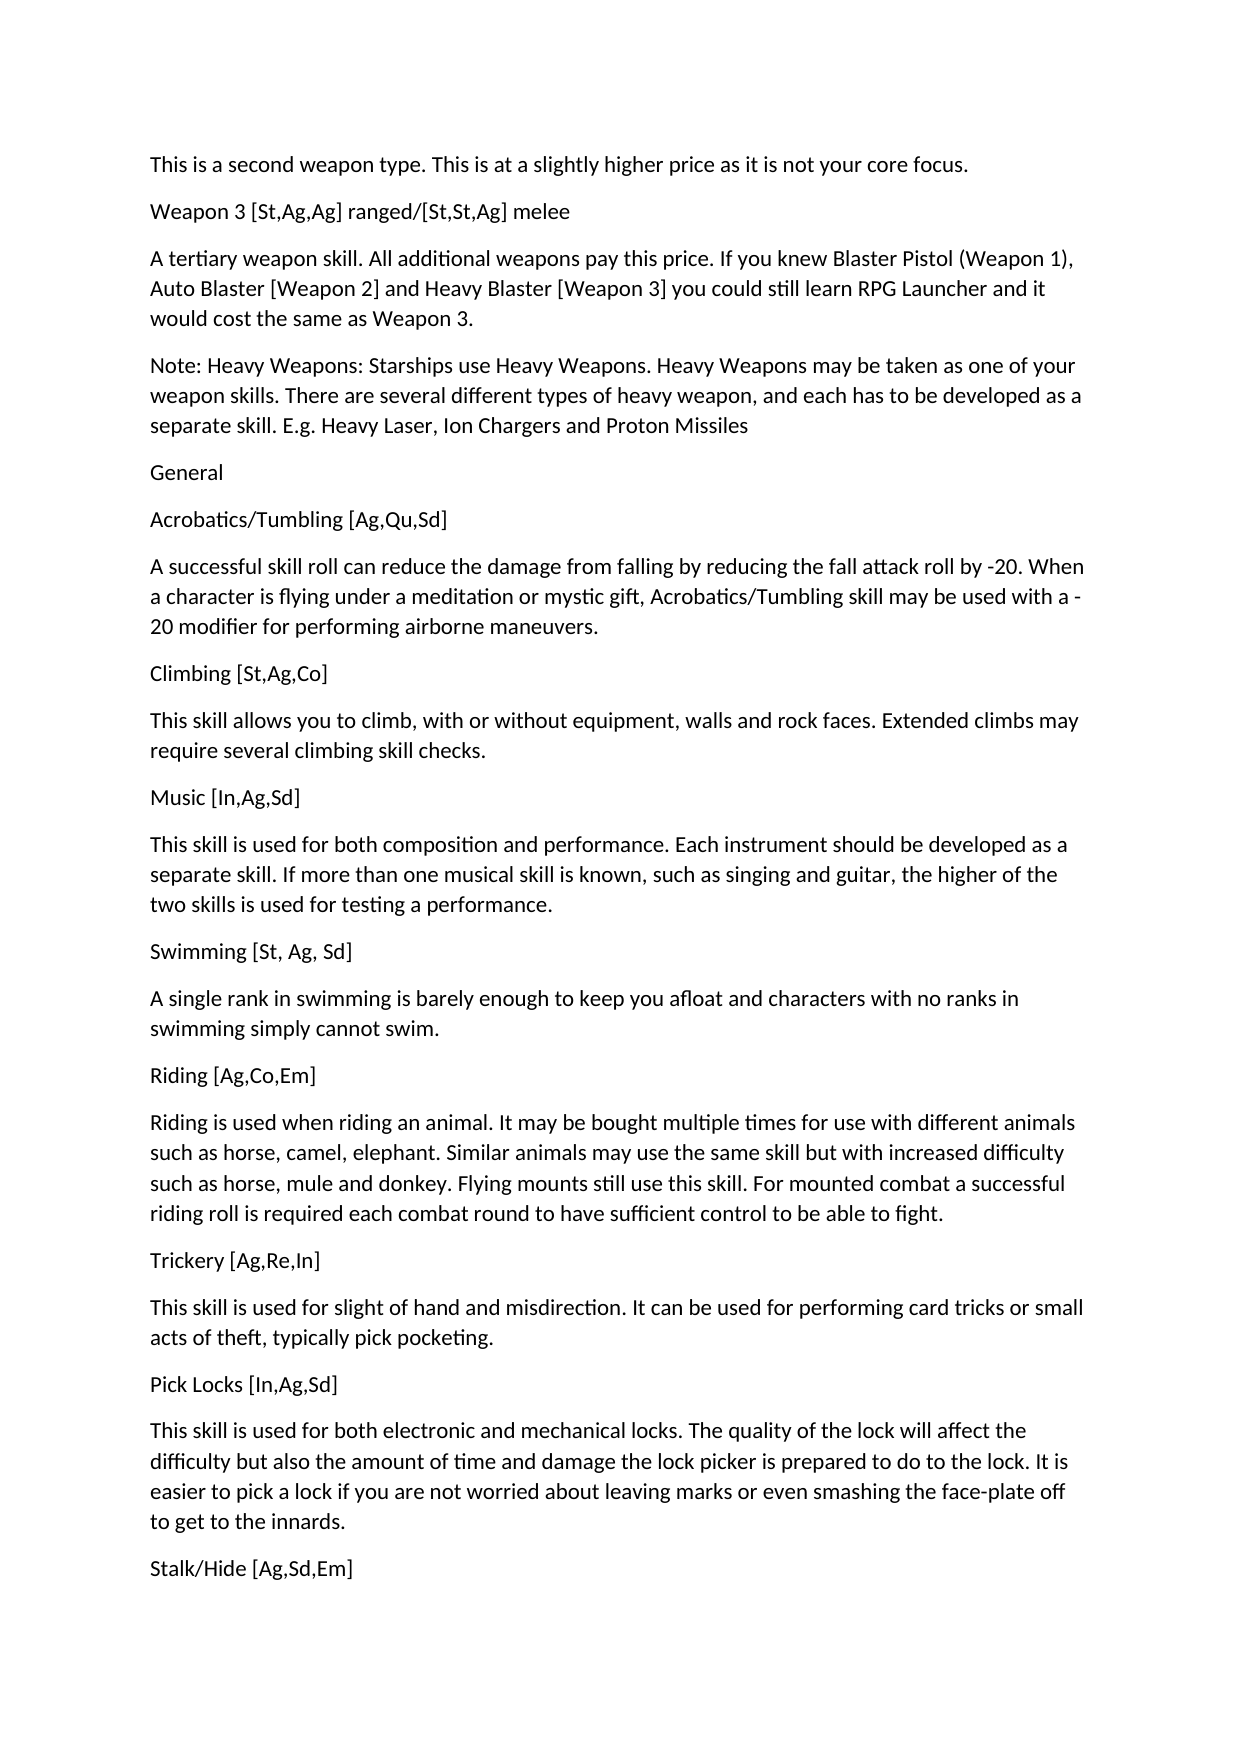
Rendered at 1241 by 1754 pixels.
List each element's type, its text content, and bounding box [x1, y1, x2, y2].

text This skill allows you to climb, with or without equipment, walls and rock faces. Extended climbs may require several climbing skill checks. [150, 706, 1090, 764]
text This skill is used for slight of hand and misdirection. It can be used for performing card tricks or small acts of theft, typically pick pocketing. [150, 1293, 1090, 1351]
text A single rank in swimming is barely enough to keep you afloat and characters with no ranks in swimming simply cannot swim. [150, 984, 1090, 1043]
text Riding is used when riding an animal. It may be bought multiple times for use with different animals such as horse, camel, elephant. Similar animals may use the same skill but with increased difficulty such as horse, mule and donkey. Flying mounts still use this skill. For mounted combat a successful riding roll is required each combat round to have sufficient control to be able to fight. [150, 1108, 1090, 1227]
text Music [In,Ag,Sd] [150, 783, 1090, 811]
text Trickery [Ag,Re,In] [150, 1246, 1090, 1274]
text This skill is used for both composition and performance. Each instrument should be developed as a separate skill. If more than one musical skill is known, such as singing and guitar, the higher of the two skills is used for testing a performance. [150, 830, 1090, 919]
text Note: Heavy Weapons: Starships use Heavy Weapons. Heavy Weapons may be taken as one of your weapon skills. There are several different types of heavy weapon, and each has to be developed as a separate skill. E.g. Heavy Laser, Ion Chargers and Proton Missiles [150, 351, 1090, 439]
text Climbing [St,Ag,Co] [150, 659, 1090, 687]
text A tertiary weapon skill. All additional weapons pay this price. If you knew Blaster Pistol (Weapon 1), Auto Blaster [Weapon 2] and Heavy Blaster [Weapon 3] you could still learn RPG Launcher and it would cost the same as Weapon 3. [150, 244, 1090, 332]
text A successful skill roll can reduce the damage from falling by reducing the fall attack roll by -20. When a character is flying under a meditation or mystic gift, Acrobatics/Tumbling skill may be used with a -20 modifier for performing airborne maneuvers. [150, 552, 1090, 641]
text Swimming [St, Ag, Sd] [150, 937, 1090, 966]
text Riding [Ag,Co,Em] [150, 1061, 1090, 1089]
text General [150, 458, 1090, 486]
text Stalk/Hide [Ag,Sd,Em] [150, 1554, 1090, 1582]
text This skill is used for both electronic and mechanical locks. The quality of the lock will affect the difficulty but also the amount of time and damage the lock picker is prepared to do to the lock. It is easier to pick a lock if you are not worried about leaving marks or even smashing the face-plate off to get to the innards. [150, 1417, 1090, 1535]
text Pick Locks [In,Ag,Sd] [150, 1370, 1090, 1398]
text This is a second weapon type. This is at a slightly higher price as it is not your core focus. [150, 150, 1090, 178]
text Weapon 3 [St,Ag,Ag] ranged/[St,St,Ag] melee [150, 197, 1090, 225]
text Acrobatics/Tumbling [Ag,Qu,Sd] [150, 505, 1090, 533]
